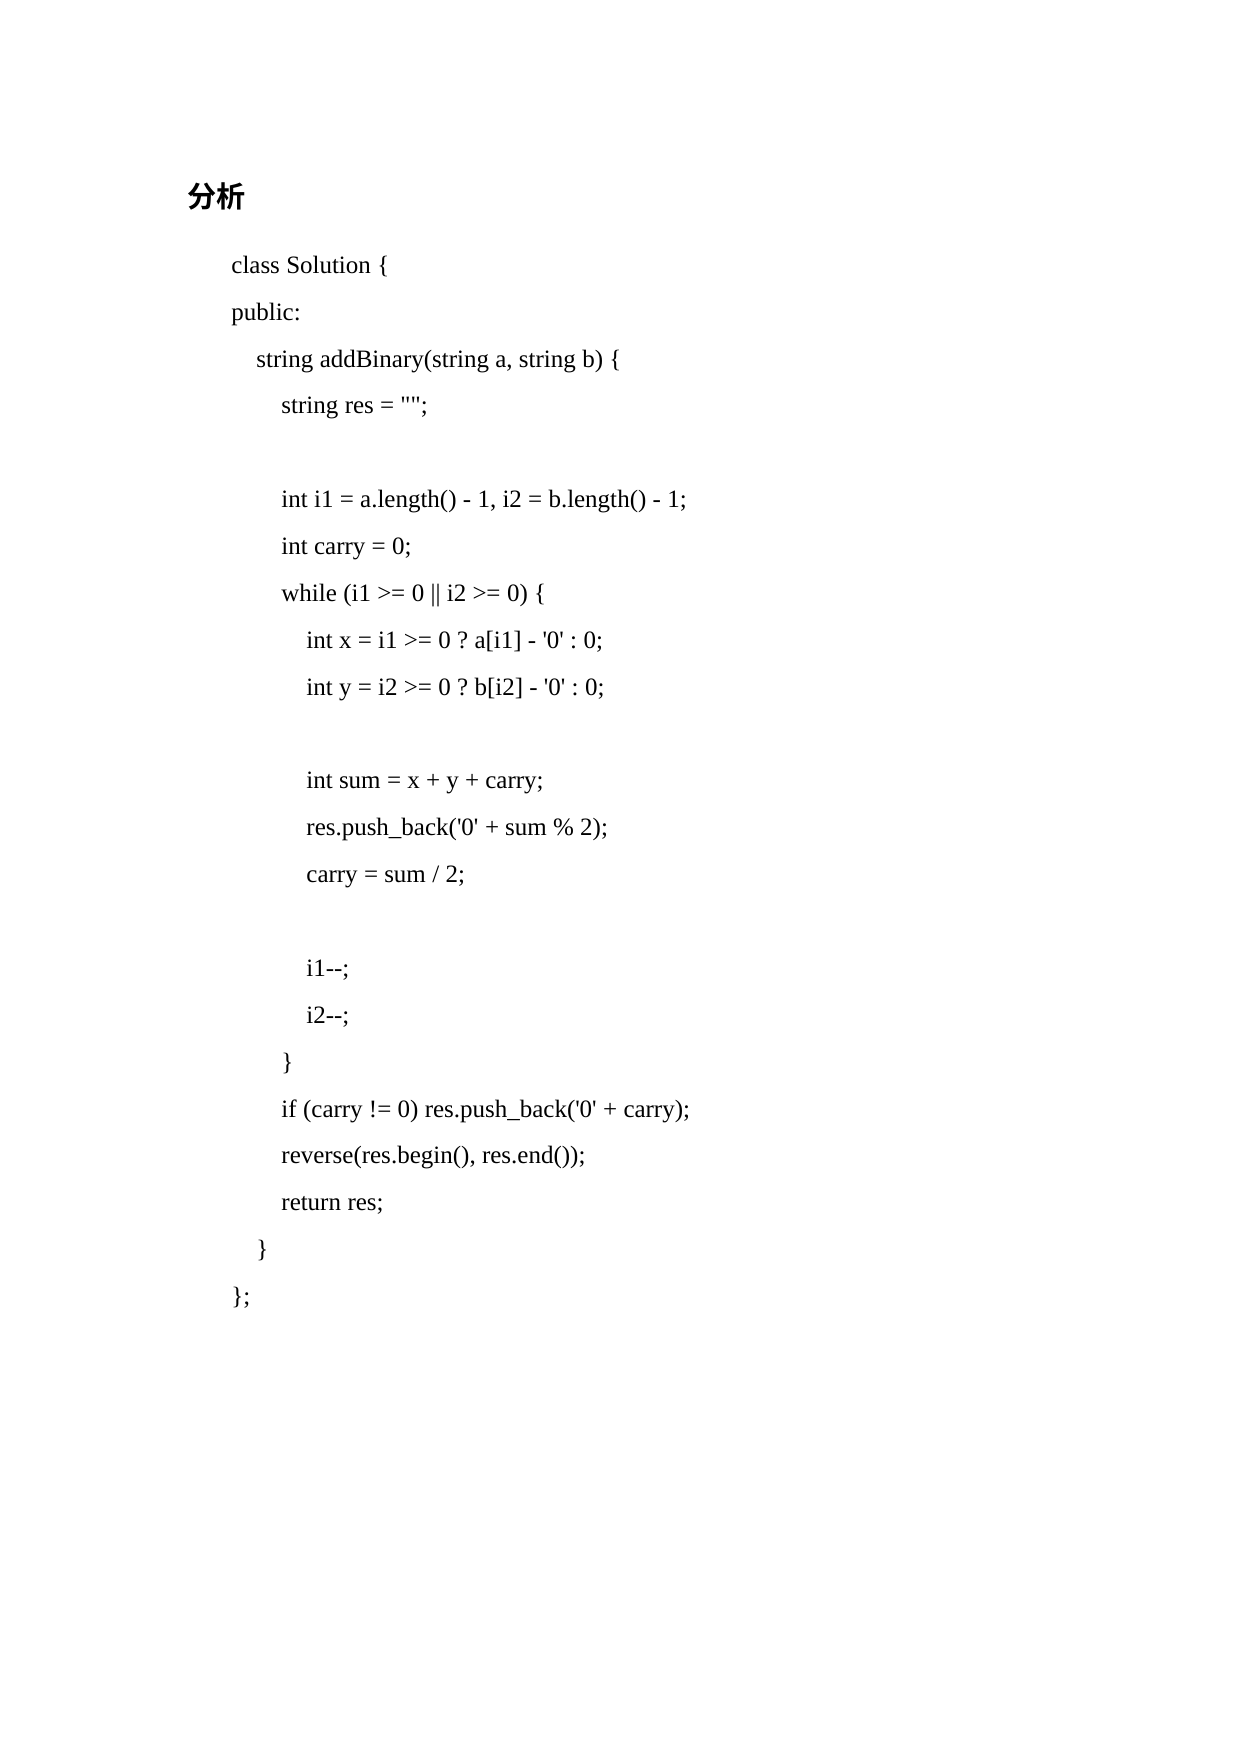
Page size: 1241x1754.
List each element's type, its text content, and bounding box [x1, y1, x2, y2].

text while (i1 >= 0 || i2 >= 0) { [187, 576, 1053, 609]
text int i1 = a.length() - 1, i2 = b.length() - 1; [187, 482, 1053, 515]
text int y = i2 >= 0 ? b[i2] - '0' : 0; [187, 670, 1053, 702]
text string addBinary(string a, string b) { [187, 342, 1053, 374]
text reverse(res.begin(), res.end()); [187, 1139, 1053, 1171]
text int sum = x + y + carry; [187, 764, 1053, 796]
text res.push_back('0' + sum % 2); [187, 811, 1053, 843]
text class Solution { [187, 248, 1053, 281]
text string res = ""; [187, 389, 1053, 421]
text return res; [187, 1186, 1053, 1218]
subtitle 分析 [187, 162, 1053, 227]
text if (carry != 0) res.push_back('0' + carry); [187, 1092, 1053, 1124]
text public: [187, 295, 1053, 327]
text i2--; [187, 998, 1053, 1031]
text carry = sum / 2; [187, 857, 1053, 890]
text } [187, 1045, 1053, 1077]
text i1--; [187, 951, 1053, 984]
text } [187, 1232, 1053, 1265]
text }; [187, 1279, 1053, 1312]
text int carry = 0; [187, 529, 1053, 562]
text int x = i1 >= 0 ? a[i1] - '0' : 0; [187, 623, 1053, 656]
